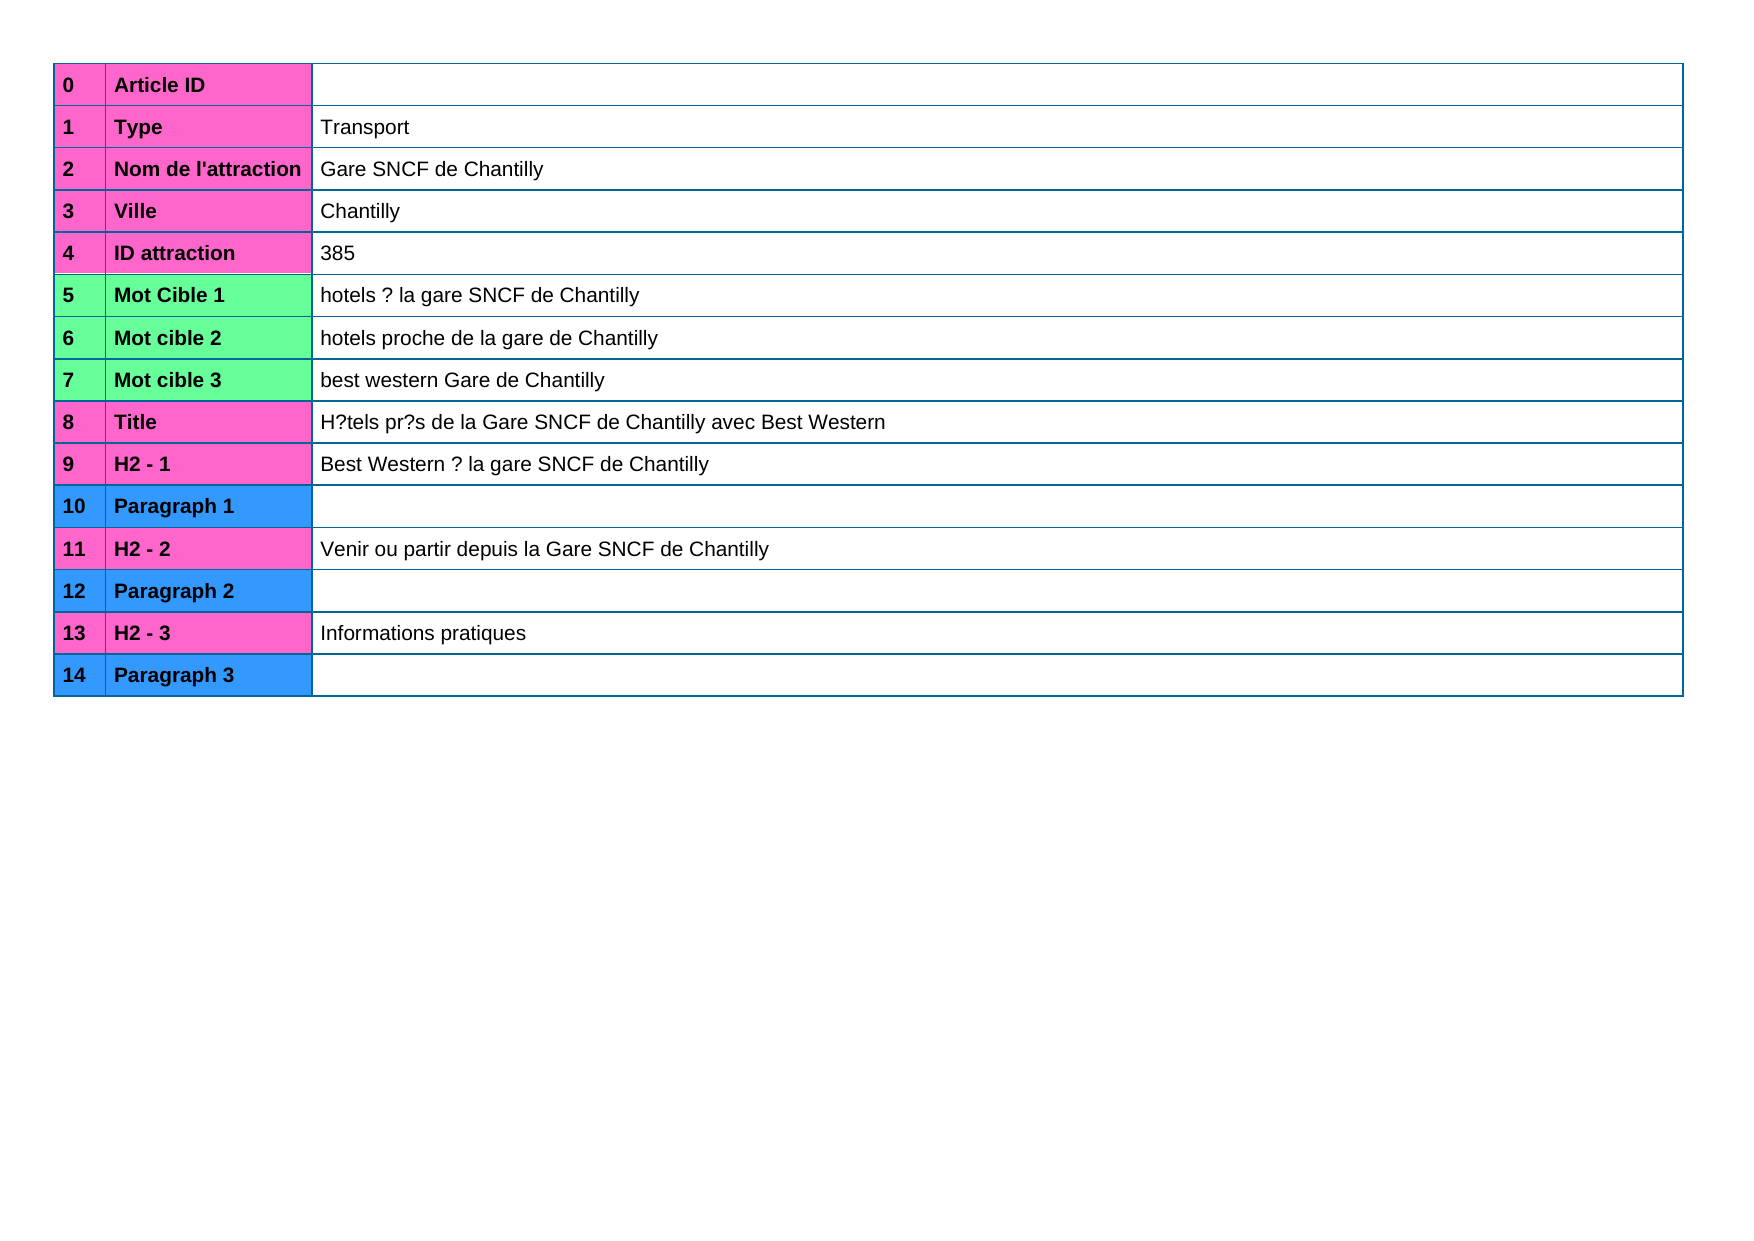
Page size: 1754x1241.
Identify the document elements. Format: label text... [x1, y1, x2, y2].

table_cell 1 [55, 106, 105, 147]
table_cell 14 [55, 655, 105, 695]
table_cell 12 [55, 570, 105, 611]
table_cell 8 [55, 402, 105, 442]
table_header 0 [55, 64, 105, 105]
table_cell Ville [106, 191, 311, 231]
table_cell hotels ? la gare SNCF de Chantilly [313, 275, 1682, 316]
table_cell Paragraph 2 [106, 570, 311, 611]
table_cell Title [106, 402, 311, 442]
table_cell 13 [55, 613, 105, 653]
table_cell 6 [55, 317, 105, 358]
table_cell [313, 655, 1682, 695]
table_cell H?tels pr?s de la Gare SNCF de Chantilly avec Best Western [313, 402, 1682, 442]
table_cell Chantilly [313, 191, 1682, 231]
table_cell Mot Cible 1 [106, 275, 311, 316]
table_cell [313, 570, 1682, 611]
table_cell 7 [55, 360, 105, 400]
table_cell 9 [55, 444, 105, 484]
table_cell [313, 486, 1682, 527]
table_cell Paragraph 1 [106, 486, 311, 527]
table_cell H2 - 1 [106, 444, 311, 484]
table_header [313, 64, 1682, 105]
table_cell best western Gare de Chantilly [313, 360, 1682, 400]
table_cell 2 [55, 148, 105, 189]
table_header Article ID [106, 64, 311, 105]
table_cell 4 [55, 233, 105, 273]
table_cell ID attraction [106, 233, 311, 273]
table_cell Nom de l'attraction [106, 148, 311, 189]
table_cell H2 - 3 [106, 613, 311, 653]
table_cell Type [106, 106, 311, 147]
table_cell Venir ou partir depuis la Gare SNCF de Chantilly [313, 528, 1682, 569]
table_cell Gare SNCF de Chantilly [313, 148, 1682, 189]
table_cell Mot cible 3 [106, 360, 311, 400]
table_cell 5 [55, 275, 105, 316]
table_cell 11 [55, 528, 105, 569]
table_cell Paragraph 3 [106, 655, 311, 695]
table_cell H2 - 2 [106, 528, 311, 569]
table_cell 3 [55, 191, 105, 231]
table_cell Informations pratiques [313, 613, 1682, 653]
table_cell Mot cible 2 [106, 317, 311, 358]
table_cell Transport [313, 106, 1682, 147]
table_cell 10 [55, 486, 105, 527]
table_cell hotels proche de la gare de Chantilly [313, 317, 1682, 358]
table_cell Best Western ? la gare SNCF de Chantilly [313, 444, 1682, 484]
table_cell 385 [313, 233, 1682, 273]
